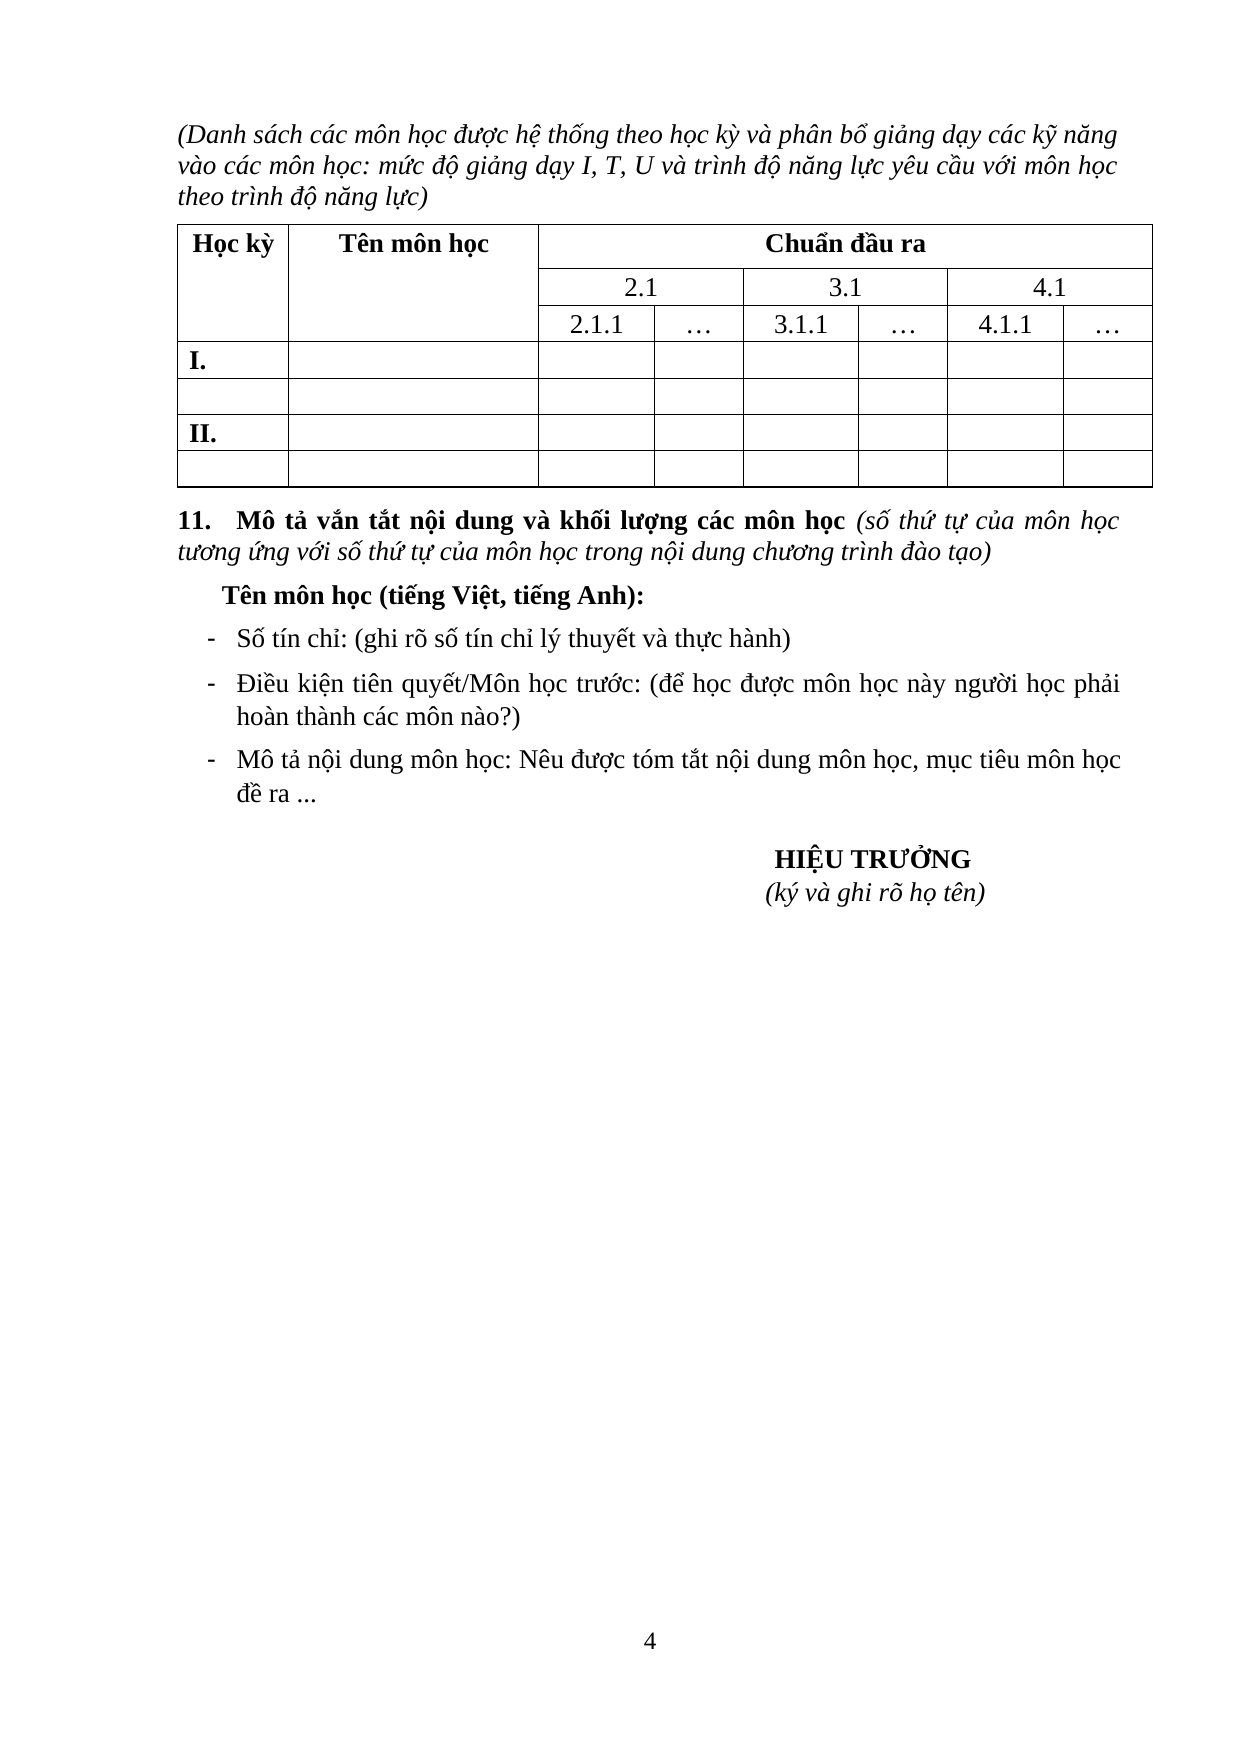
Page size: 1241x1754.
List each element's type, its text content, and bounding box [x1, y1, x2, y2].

table_cell [859, 342, 947, 377]
table_cell [948, 379, 1063, 414]
table_cell 2.1 [539, 269, 743, 305]
table_cell [1064, 342, 1152, 377]
table_cell [539, 415, 654, 450]
table_cell 2.1.1 [539, 306, 654, 341]
text (Danh sách các môn học được hệ thống theo học kỳ và phân bổ giảng dạy các kỹ năng vào các môn học: mức độ giảng dạy I, T, U và trình độ năng lực yêu cầu với môn học theo trình độ năng lực) [177, 118, 1122, 212]
table_cell [744, 342, 858, 377]
table_cell II. [178, 415, 288, 450]
table_cell [539, 451, 654, 486]
table_cell [948, 451, 1063, 486]
table_cell … [655, 306, 743, 341]
table_cell [289, 379, 538, 414]
table_cell 3.1.1 [744, 306, 858, 341]
table_cell [655, 342, 743, 377]
table_cell [744, 451, 858, 486]
text (ký và ghi rõ họ tên) [177, 877, 1073, 908]
table_cell [859, 379, 947, 414]
table_cell [539, 379, 654, 414]
text HIỆU TRƯỞNG [207, 843, 1073, 874]
list Số tín chỉ: (ghi rõ số tín chỉ lý thuyết và thực hành) [207, 618, 1122, 655]
table_cell 3.1 [744, 269, 947, 305]
table_cell … [1064, 306, 1152, 341]
list Mô tả nội dung môn học: Nêu được tóm tắt nội dung môn học, mục tiêu môn học đề ra ... [207, 740, 1122, 808]
table_cell [655, 379, 743, 414]
table_cell [178, 379, 288, 414]
table_cell 4.1.1 [948, 306, 1063, 341]
list Mô tả vắn tắt nội dung và khối lượng các môn học (số thứ tự của môn học tương ứng với số thứ tự của môn học trong nội dung chương trình đào tạo) [177, 504, 1122, 566]
table_cell … [859, 306, 947, 341]
table_cell [744, 415, 858, 450]
table_cell [1064, 415, 1152, 450]
table_cell I. [178, 342, 288, 377]
table_cell [655, 451, 743, 486]
list Điều kiện tiên quyết/Môn học trước: (để học được môn học này người học phải hoàn thành các môn nào?) [207, 664, 1122, 732]
table_cell [859, 451, 947, 486]
table_cell [1064, 451, 1152, 486]
table_cell [1064, 379, 1152, 414]
table_cell [744, 379, 858, 414]
table_cell 4.1 [948, 269, 1152, 305]
table_cell [539, 342, 654, 377]
table_header Chuẩn đầu ra [539, 225, 1152, 268]
table_cell [289, 342, 538, 377]
table_header Học kỳ [178, 225, 288, 341]
table_cell [948, 342, 1063, 377]
table_cell [859, 415, 947, 450]
table_cell [289, 451, 538, 486]
table_cell [289, 415, 538, 450]
table_cell [948, 415, 1063, 450]
table_cell [178, 451, 288, 486]
table_header Tên môn học [289, 225, 538, 341]
table_cell [655, 415, 743, 450]
text Tên môn học (tiếng Việt, tiếng Anh): [222, 579, 1122, 610]
